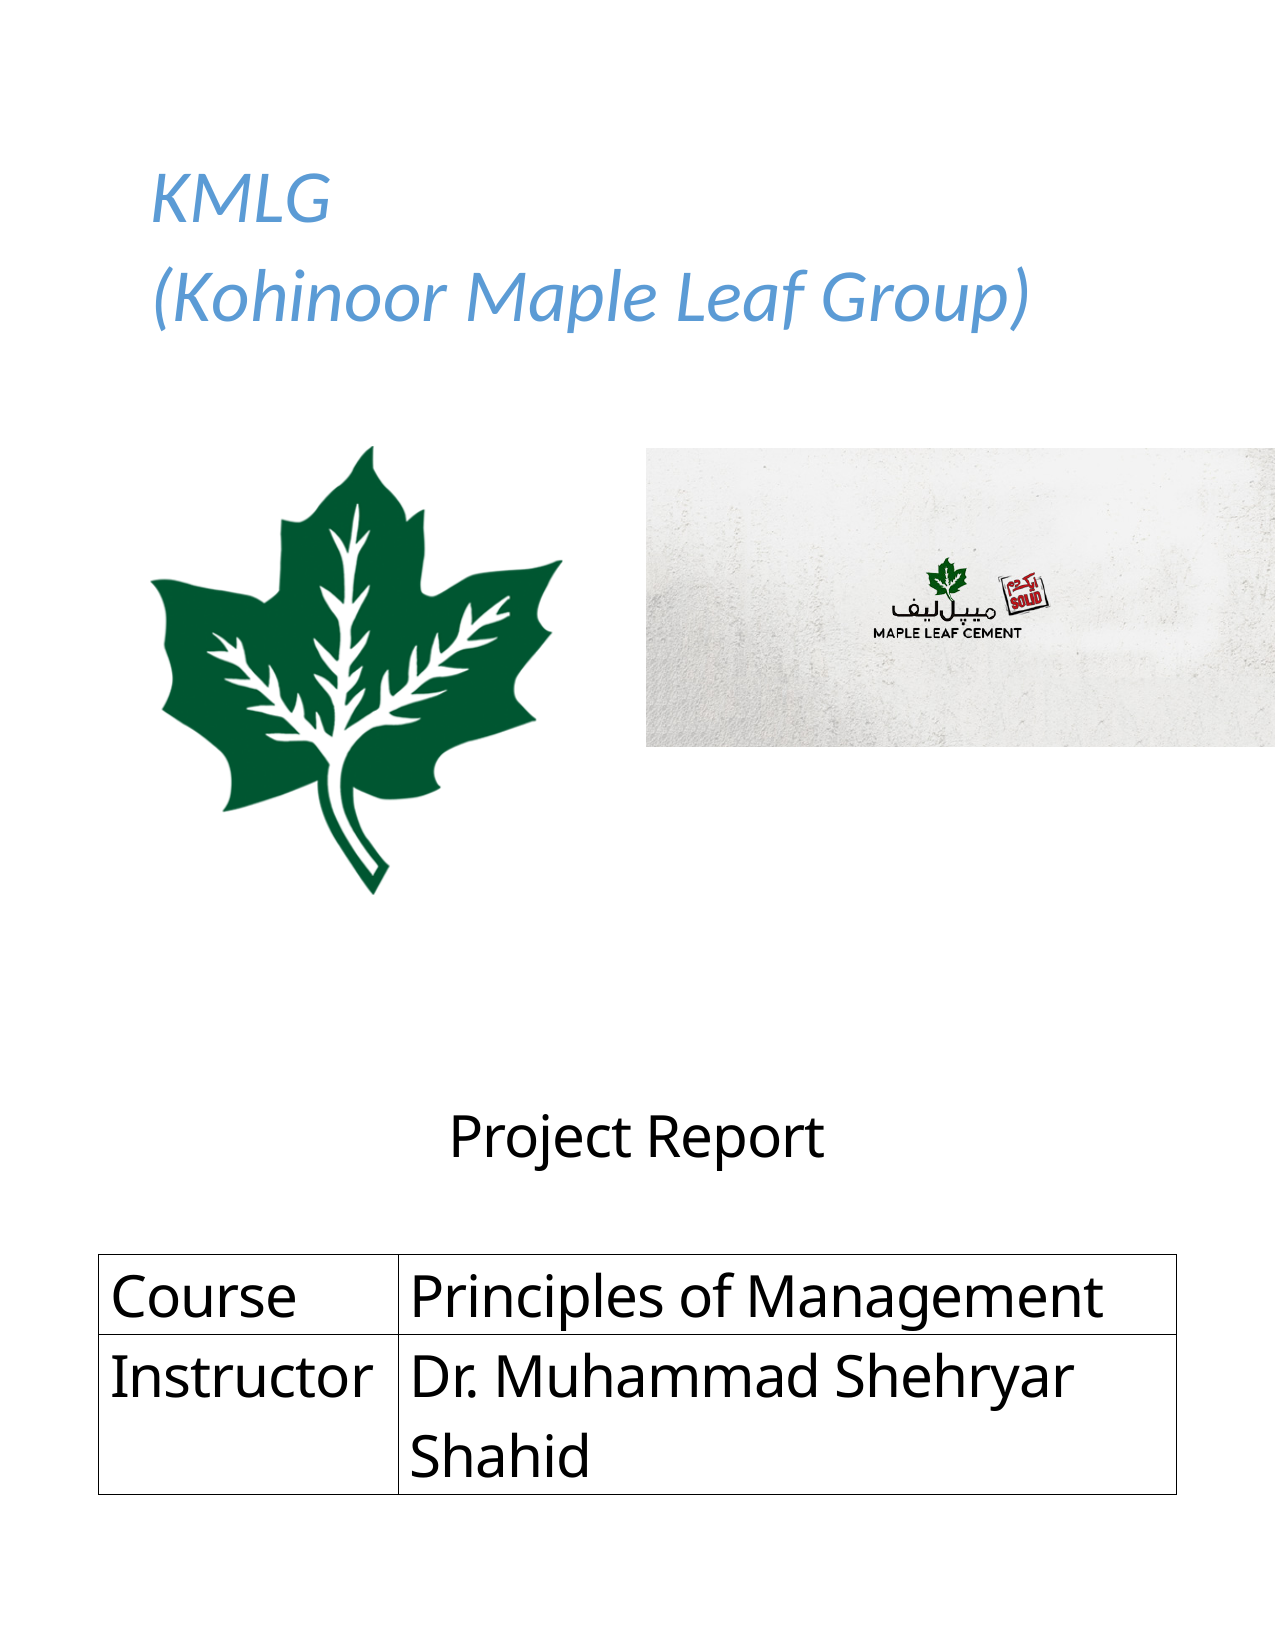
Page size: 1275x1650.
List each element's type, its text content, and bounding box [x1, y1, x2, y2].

table_cell Instructor [99, 1335, 398, 1494]
table_header Principles of Management [399, 1255, 1176, 1334]
picture [646, 448, 1275, 747]
title Project Report [150, 1095, 1125, 1174]
table_header Course [99, 1255, 398, 1334]
text KMLG [150, 150, 1125, 242]
text (Kohinoor Maple Leaf Group) [150, 249, 1125, 340]
picture [150, 446, 563, 895]
table_cell Dr. Muhammad Shehryar Shahid [399, 1335, 1176, 1494]
